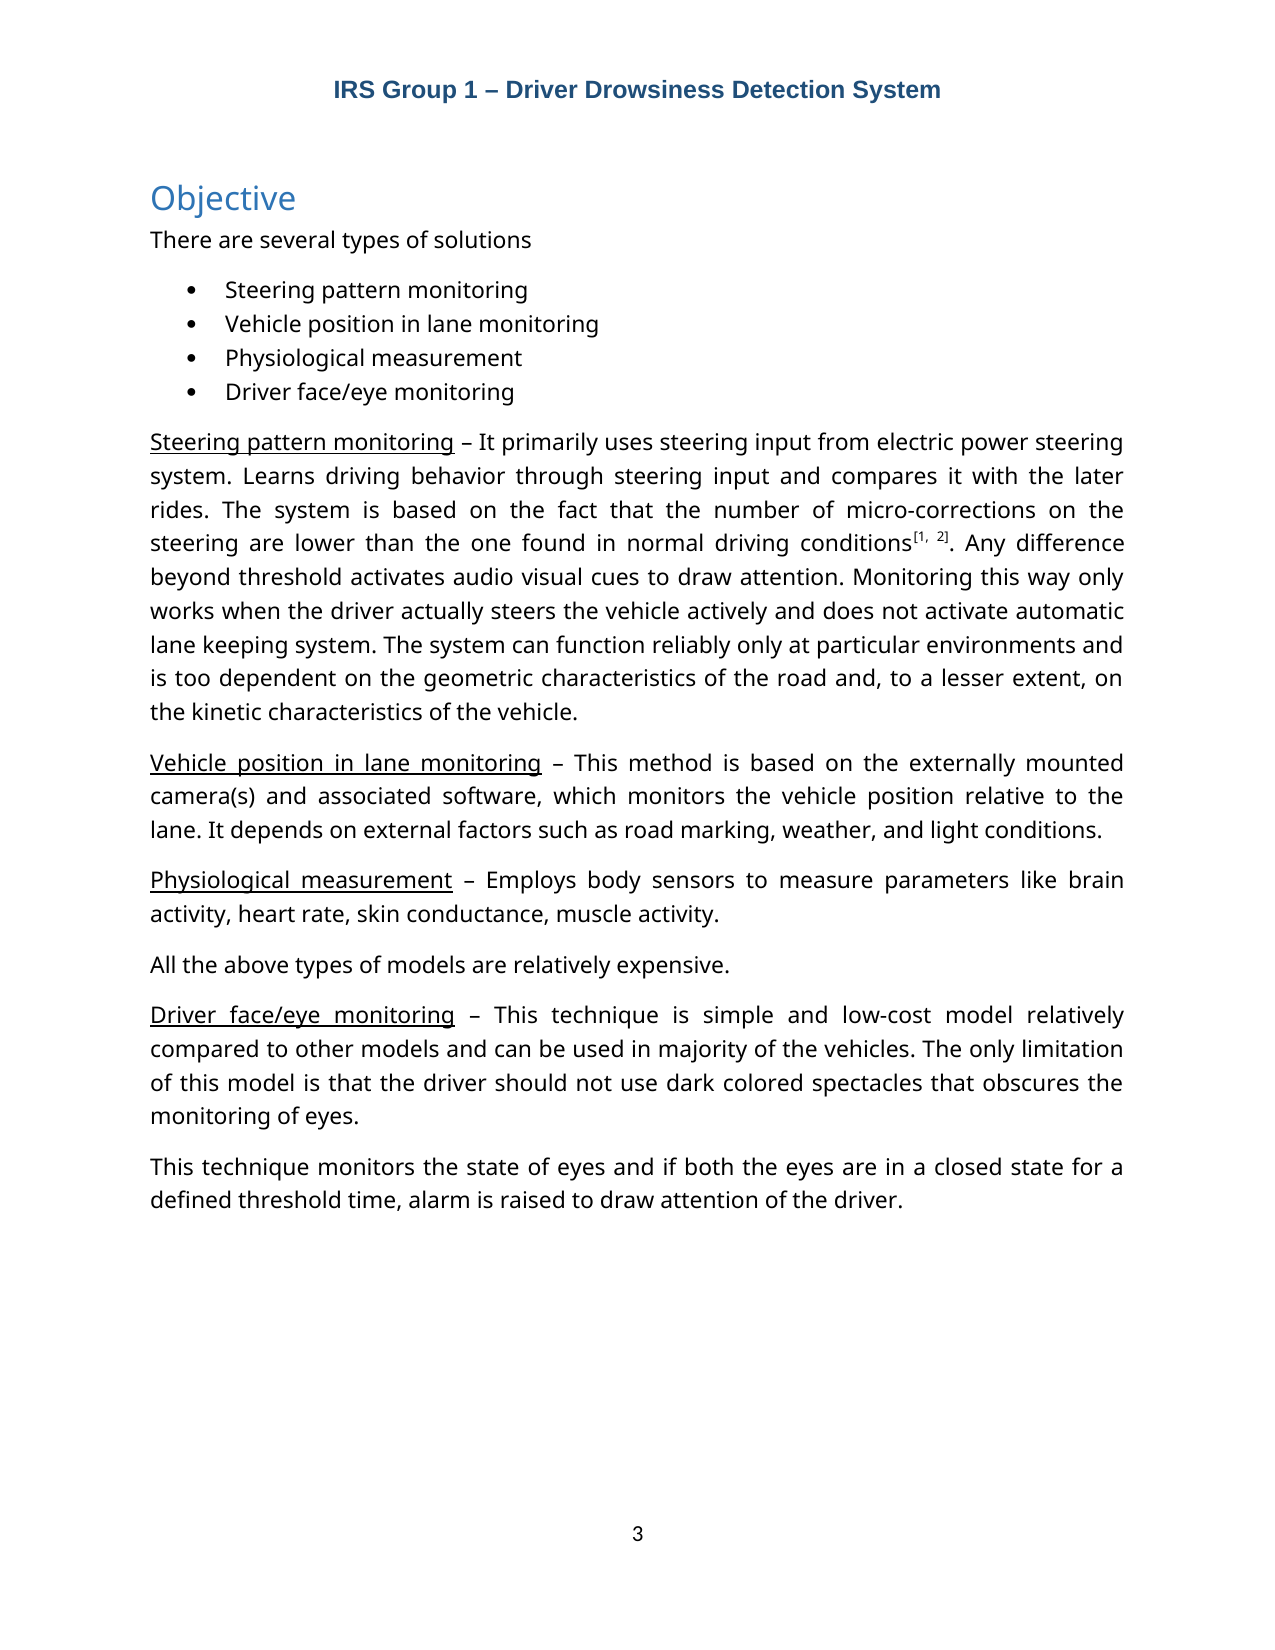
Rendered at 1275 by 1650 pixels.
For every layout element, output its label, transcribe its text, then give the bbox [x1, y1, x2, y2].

text This technique monitors the state of eyes and if both the eyes are in a closed state for a defined threshold time, alarm is raised to draw attention of the driver. [150, 1151, 1125, 1216]
list Vehicle position in lane monitoring [187, 308, 1125, 339]
text Steering pattern monitoring – It primarily uses steering input from electric power steering system. Learns driving behavior through steering input and compares it with the later rides. The system is based on the fact that the number of micro-corrections on the steering are lower than the one found in normal driving conditions[1, 2]. Any difference beyond threshold activates audio visual cues to draw attention. Monitoring this way only works when the driver actually steers the vehicle actively and does not activate automatic lane keeping system. The system can function reliably only at particular environments and is too dependent on the geometric characteristics of the road and, to a lesser extent, on the kinetic characteristics of the vehicle. [150, 426, 1125, 727]
text All the above types of models are relatively expensive. [150, 948, 1125, 980]
list Physiological measurement [187, 342, 1125, 373]
text Physiological measurement – Employs body sensors to measure parameters like brain activity, heart rate, skin conductance, muscle activity. [150, 864, 1125, 929]
text Driver face/eye monitoring – This technique is simple and low-cost model relatively compared to other models and can be used in majority of the vehicles. The only limitation of this model is that the driver should not use dark colored spectacles that obscures the monitoring of eyes. [150, 999, 1125, 1131]
list Steering pattern monitoring [187, 274, 1125, 306]
text Vehicle position in lane monitoring – This method is based on the externally mounted camera(s) and associated software, which monitors the vehicle position relative to the lane. It depends on external factors such as road marking, weather, and light conditions. [150, 746, 1125, 845]
list Driver face/eye monitoring [187, 376, 1125, 407]
subtitle Objective [150, 175, 1125, 220]
text There are several types of solutions [150, 224, 1125, 255]
